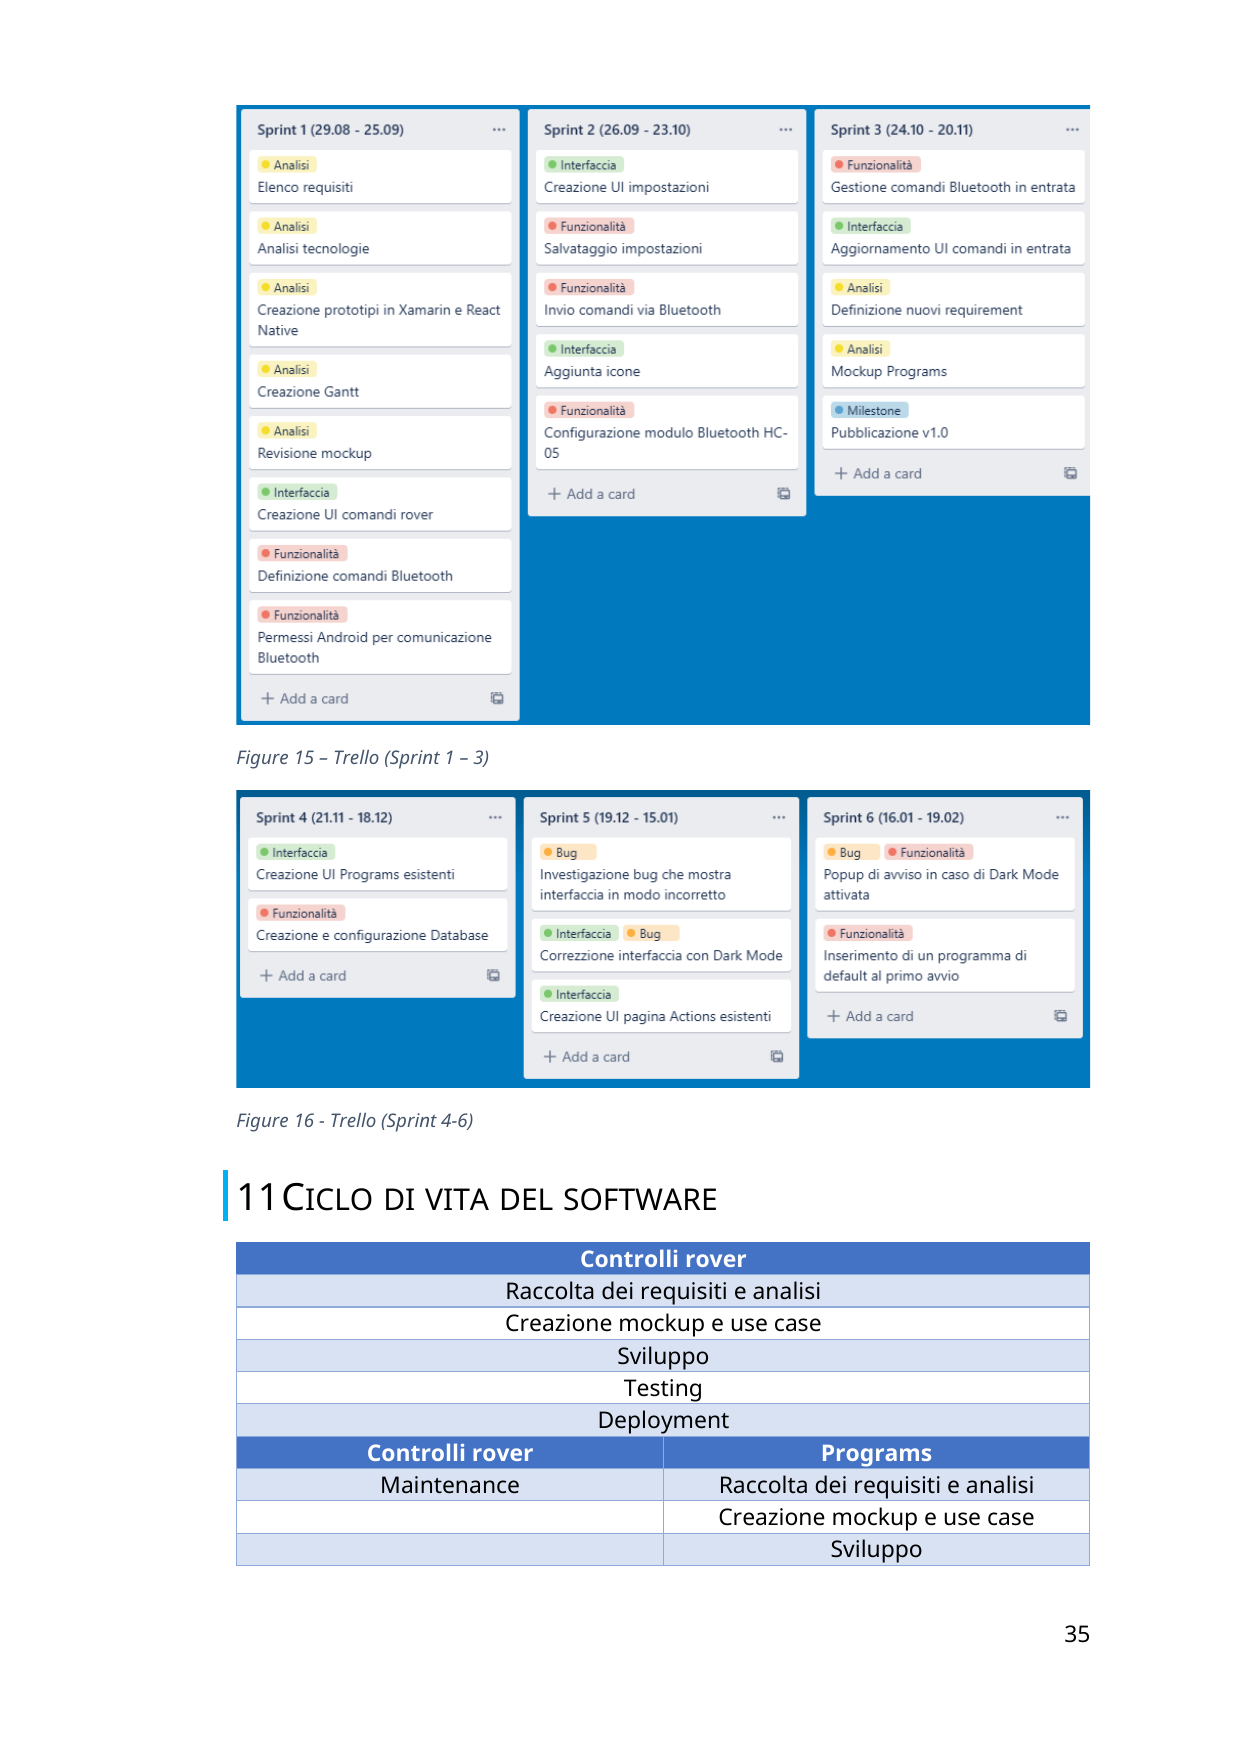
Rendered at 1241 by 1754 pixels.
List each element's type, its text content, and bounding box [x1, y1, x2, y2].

picture [236, 105, 1091, 725]
table_cell Deployment [237, 1404, 1089, 1436]
picture [236, 790, 1091, 1088]
table_cell [237, 1534, 663, 1565]
subtitle Ciclo di vita del software [228, 1170, 1090, 1221]
table_cell [237, 1501, 663, 1532]
table_cell Creazione mockup e use case [237, 1308, 1089, 1339]
table_cell Programs [664, 1437, 1089, 1468]
table_header Controlli rover [237, 1243, 1089, 1274]
table_cell Sviluppo [237, 1340, 1089, 1371]
table_cell Creazione mockup e use case [664, 1501, 1089, 1532]
table_cell Maintenance [237, 1469, 663, 1500]
table_cell Sviluppo [664, 1534, 1089, 1565]
table_cell Testing [237, 1372, 1089, 1403]
table_cell Controlli rover [237, 1437, 663, 1468]
table_cell Raccolta dei requisiti e analisi [664, 1469, 1089, 1500]
table_cell Raccolta dei requisiti e analisi [237, 1275, 1089, 1306]
